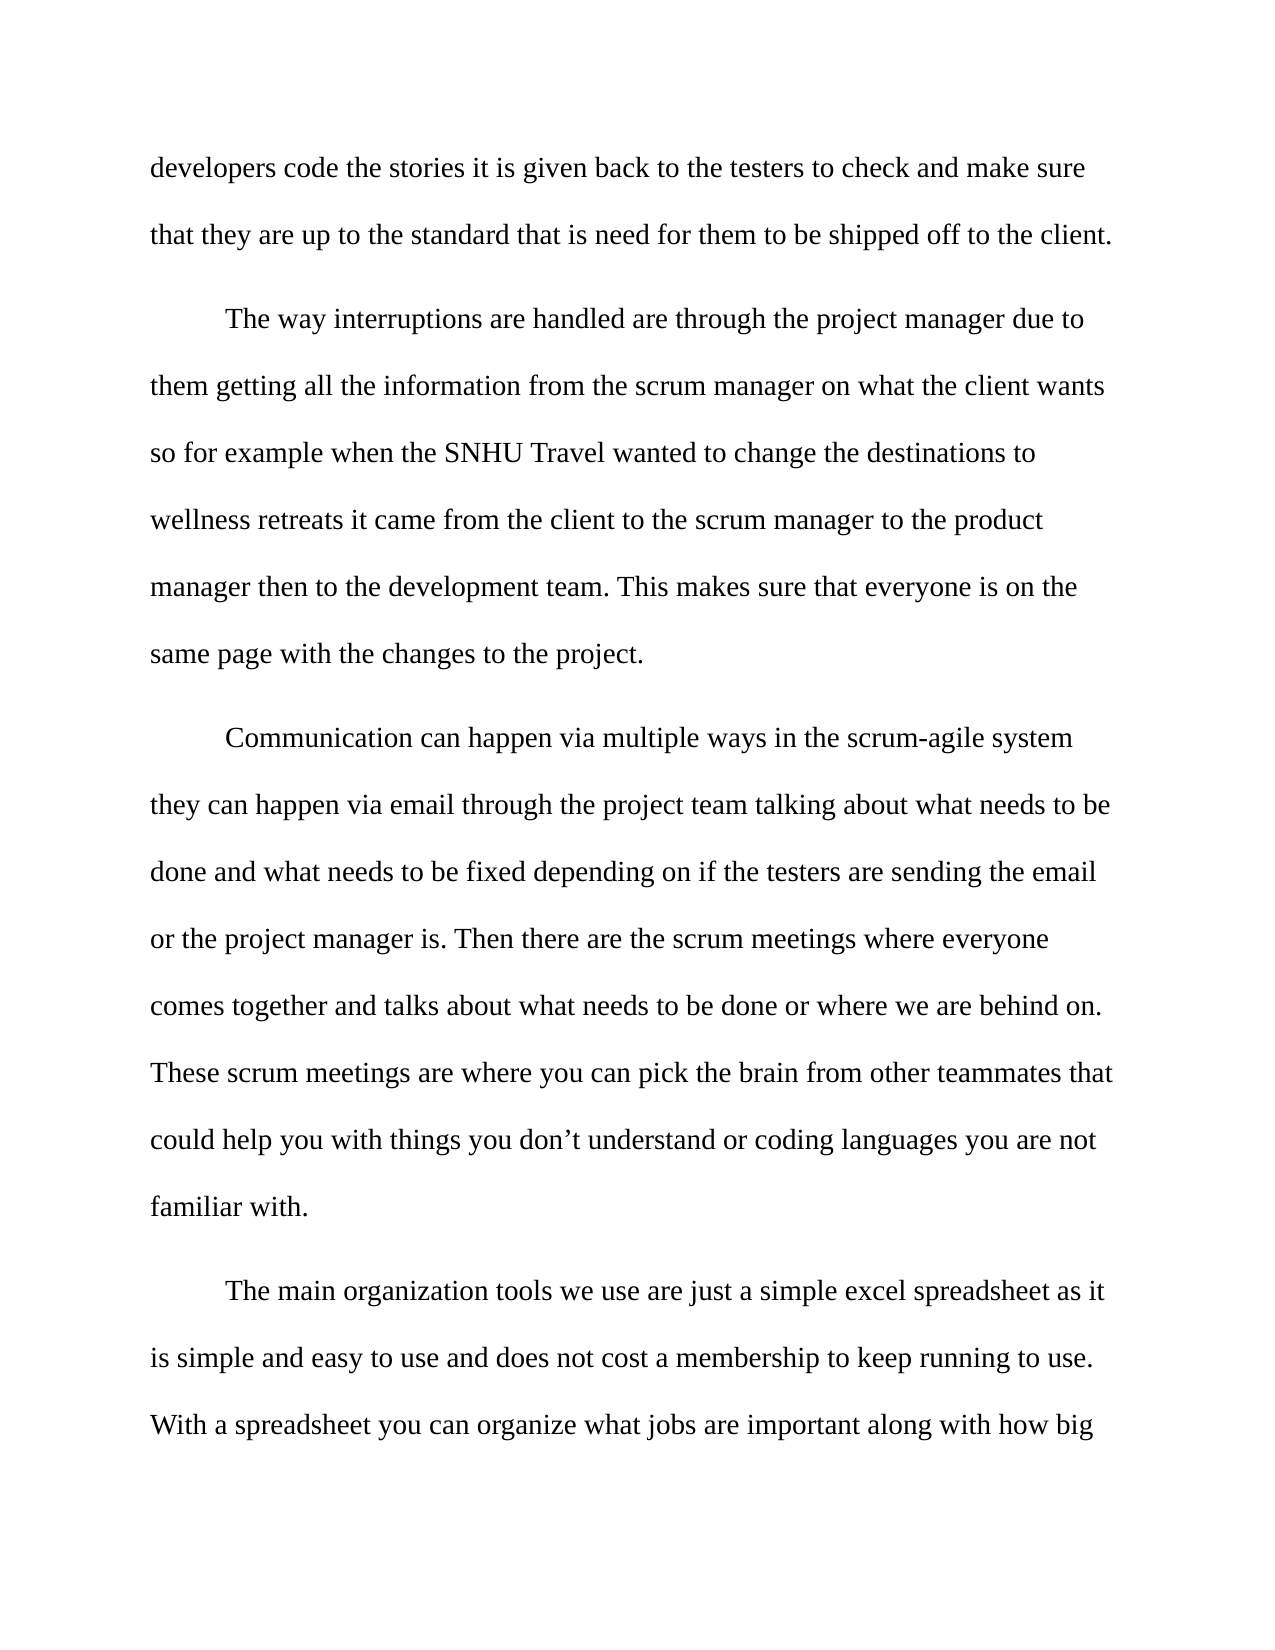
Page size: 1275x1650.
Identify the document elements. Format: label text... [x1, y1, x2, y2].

text The way interruptions are handled are through the project manager due to them getting all the information from the scrum manager on what the client wants so for example when the SNHU Travel wanted to change the destinations to wellness retreats it came from the client to the scrum manager to the product manager then to the development team. This makes sure that everyone is on the same page with the changes to the project. [150, 301, 1125, 670]
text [150, 150, 1125, 251]
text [150, 1273, 1125, 1441]
text Communication can happen via multiple ways in the scrum-agile system they can happen via email through the project team talking about what needs to be done and what needs to be fixed depending on if the testers are sending the email or the project manager is. Then there are the scrum meetings where everyone comes together and talks about what needs to be done or where we are behind on. These scrum meetings are where you can pick the brain from other teammates that could help you with things you don’t understand or coding languages you are not familiar with. [150, 720, 1125, 1223]
